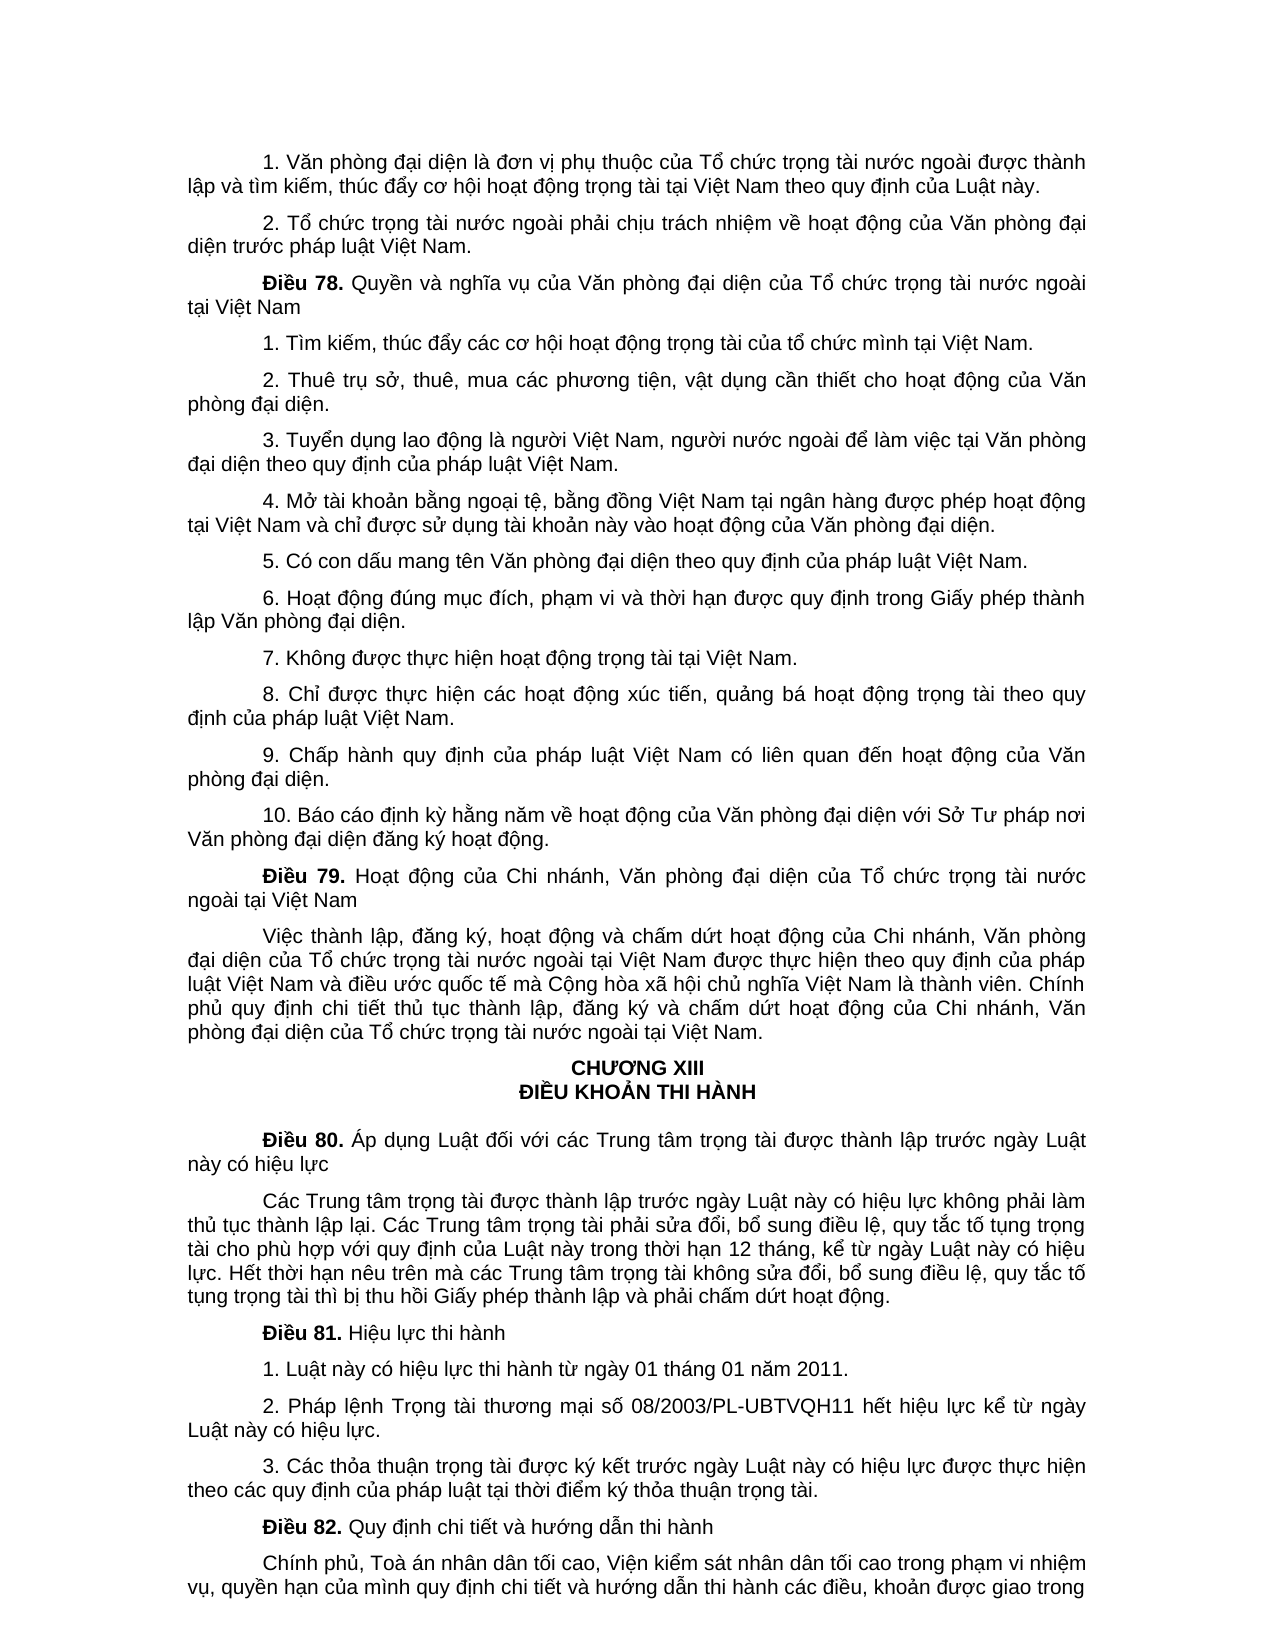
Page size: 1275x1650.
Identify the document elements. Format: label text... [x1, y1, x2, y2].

text 3. Các thỏa thuận trọng tài được ký kết trước ngày Luật này có hiệu lực được thực hiện theo các quy định của pháp luật tại thời điểm ký thỏa thuận trọng tài. [187, 1454, 1087, 1502]
text 2. Thuê trụ sở, thuê, mua các phương tiện, vật dụng cần thiết cho hoạt động của Văn phòng đại diện. [187, 368, 1087, 416]
text Điều 80. Áp dụng Luật đối với các Trung tâm trọng tài được thành lập trước ngày Luật này có hiệu lực [187, 1128, 1087, 1176]
text Điều 81. Hiệu lực thi hành [187, 1321, 1087, 1345]
text Việc thành lập, đăng ký, hoạt động và chấm dứt hoạt động của Chi nhánh, Văn phòng đại diện của Tổ chức trọng tài nước ngoài tại Việt Nam được thực hiện theo quy định của pháp luật Việt Nam và điều ước quốc tế mà Cộng hòa xã hội chủ nghĩa Việt Nam là thành viên. Chính phủ quy định chi tiết thủ tục thành lập, đăng ký và chấm dứt hoạt động của Chi nhánh, Văn phòng đại diện của Tổ chức trọng tài nước ngoài tại Việt Nam. [187, 924, 1087, 1044]
text 5. Có con dấu mang tên Văn phòng đại diện theo quy định của pháp luật Việt Nam. [187, 549, 1087, 573]
text 2. Pháp lệnh Trọng tài thương mại số 08/2003/PL-UBTVQH11 hết hiệu lực kể từ ngày Luật này có hiệu lực. [187, 1394, 1087, 1442]
text ĐIỀU KHOẢN THI HÀNH [187, 1080, 1087, 1104]
text 3. Tuyển dụng lao động là người Việt Nam, người nước ngoài để làm việc tại Văn phòng đại diện theo quy định của pháp luật Việt Nam. [187, 428, 1087, 476]
text 10. Báo cáo định kỳ hằng năm về hoạt động của Văn phòng đại diện với Sở Tư pháp nơi Văn phòng đại diện đăng ký hoạt động. [187, 803, 1087, 851]
text 9. Chấp hành quy định của pháp luật Việt Nam có liên quan đến hoạt động của Văn phòng đại diện. [187, 743, 1087, 791]
text Các Trung tâm trọng tài được thành lập trước ngày Luật này có hiệu lực không phải làm thủ tục thành lập lại. Các Trung tâm trọng tài phải sửa đổi, bổ sung điều lệ, quy tắc tố tụng trọng tài cho phù hợp với quy định của Luật này trong thời hạn 12 tháng, kể từ ngày Luật này có hiệu lực. Hết thời hạn nêu trên mà các Trung tâm trọng tài không sửa đổi, bổ sung điều lệ, quy tắc tố tụng trọng tài thì bị thu hồi Giấy phép thành lập và phải chấm dứt hoạt động. [187, 1188, 1087, 1308]
text 7. Không được thực hiện hoạt động trọng tài tại Việt Nam. [187, 646, 1087, 670]
text 8. Chỉ được thực hiện các hoạt động xúc tiến, quảng bá hoạt động trọng tài theo quy định của pháp luật Việt Nam. [187, 682, 1087, 730]
text Điều 78. Quyền và nghĩa vụ của Văn phòng đại diện của Tổ chức trọng tài nước ngoài tại Việt Nam [187, 271, 1087, 319]
text 6. Hoạt động đúng mục đích, phạm vi và thời hạn được quy định trong Giấy phép thành lập Văn phòng đại diện. [187, 585, 1087, 633]
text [187, 1551, 1087, 1599]
text 2. Tổ chức trọng tài nước ngoài phải chịu trách nhiệm về hoạt động của Văn phòng đại diện trước pháp luật Việt Nam. [187, 210, 1087, 258]
text 4. Mở tài khoản bằng ngoại tệ, bằng đồng Việt Nam tại ngân hàng được phép hoạt động tại Việt Nam và chỉ được sử dụng tài khoản này vào hoạt động của Văn phòng đại diện. [187, 488, 1087, 536]
text 1. Văn phòng đại diện là đơn vị phụ thuộc của Tổ chức trọng tài nước ngoài được thành lập và tìm kiếm, thúc đẩy cơ hội hoạt động trọng tài tại Việt Nam theo quy định của Luật này. [187, 150, 1087, 198]
text Điều 82. Quy định chi tiết và hướng dẫn thi hành [187, 1514, 1087, 1538]
text 1. Tìm kiếm, thúc đẩy các cơ hội hoạt động trọng tài của tổ chức mình tại Việt Nam. [187, 331, 1087, 355]
text 1. Luật này có hiệu lực thi hành từ ngày 01 tháng 01 năm 2011. [187, 1357, 1087, 1381]
text Điều 79. Hoạt động của Chi nhánh, Văn phòng đại diện của Tổ chức trọng tài nước ngoài tại Việt Nam [187, 863, 1087, 911]
text CHƯƠNG XIII [187, 1056, 1087, 1080]
